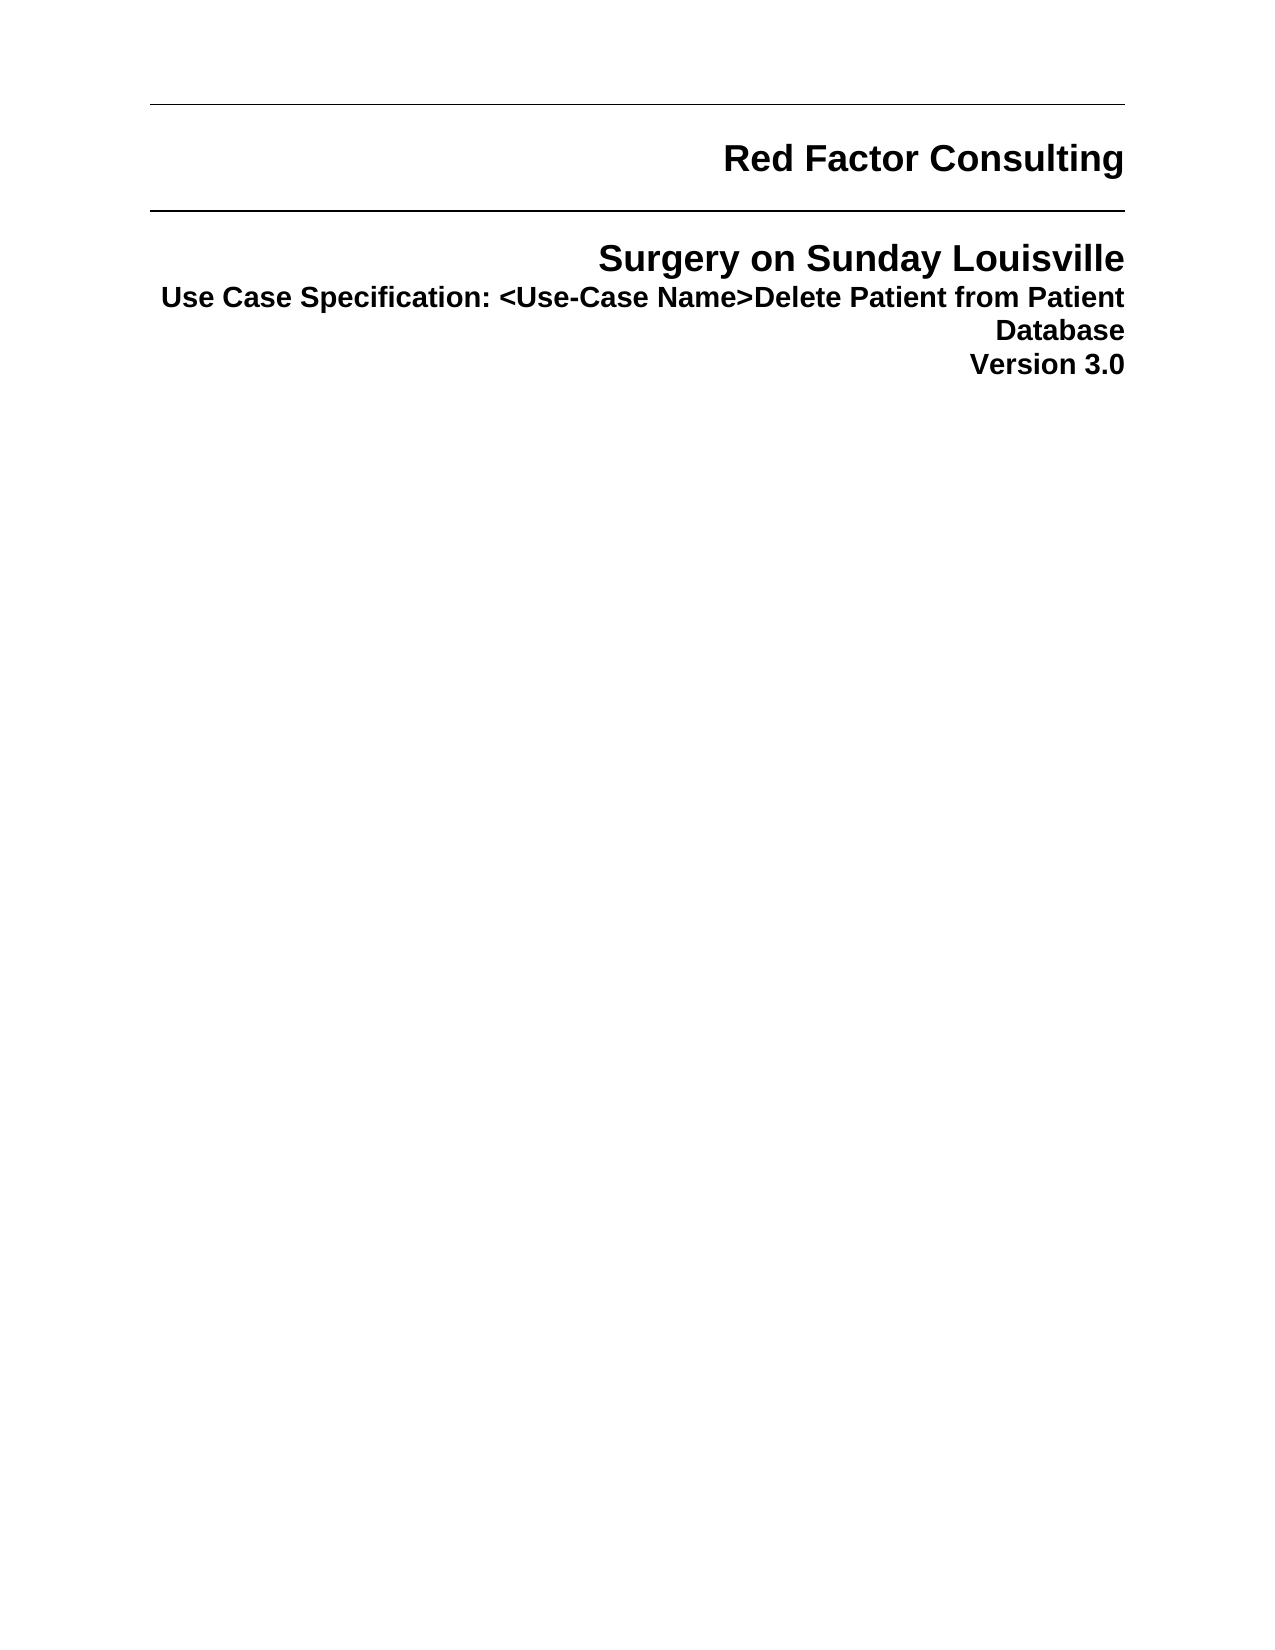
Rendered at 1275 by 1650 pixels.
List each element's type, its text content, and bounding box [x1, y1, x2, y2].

title Version 3.0 [150, 347, 1125, 380]
title Use Case Specification: Delete Patient from Patient Database [150, 280, 1125, 347]
title Surgery on Sunday Louisville [150, 237, 1125, 280]
